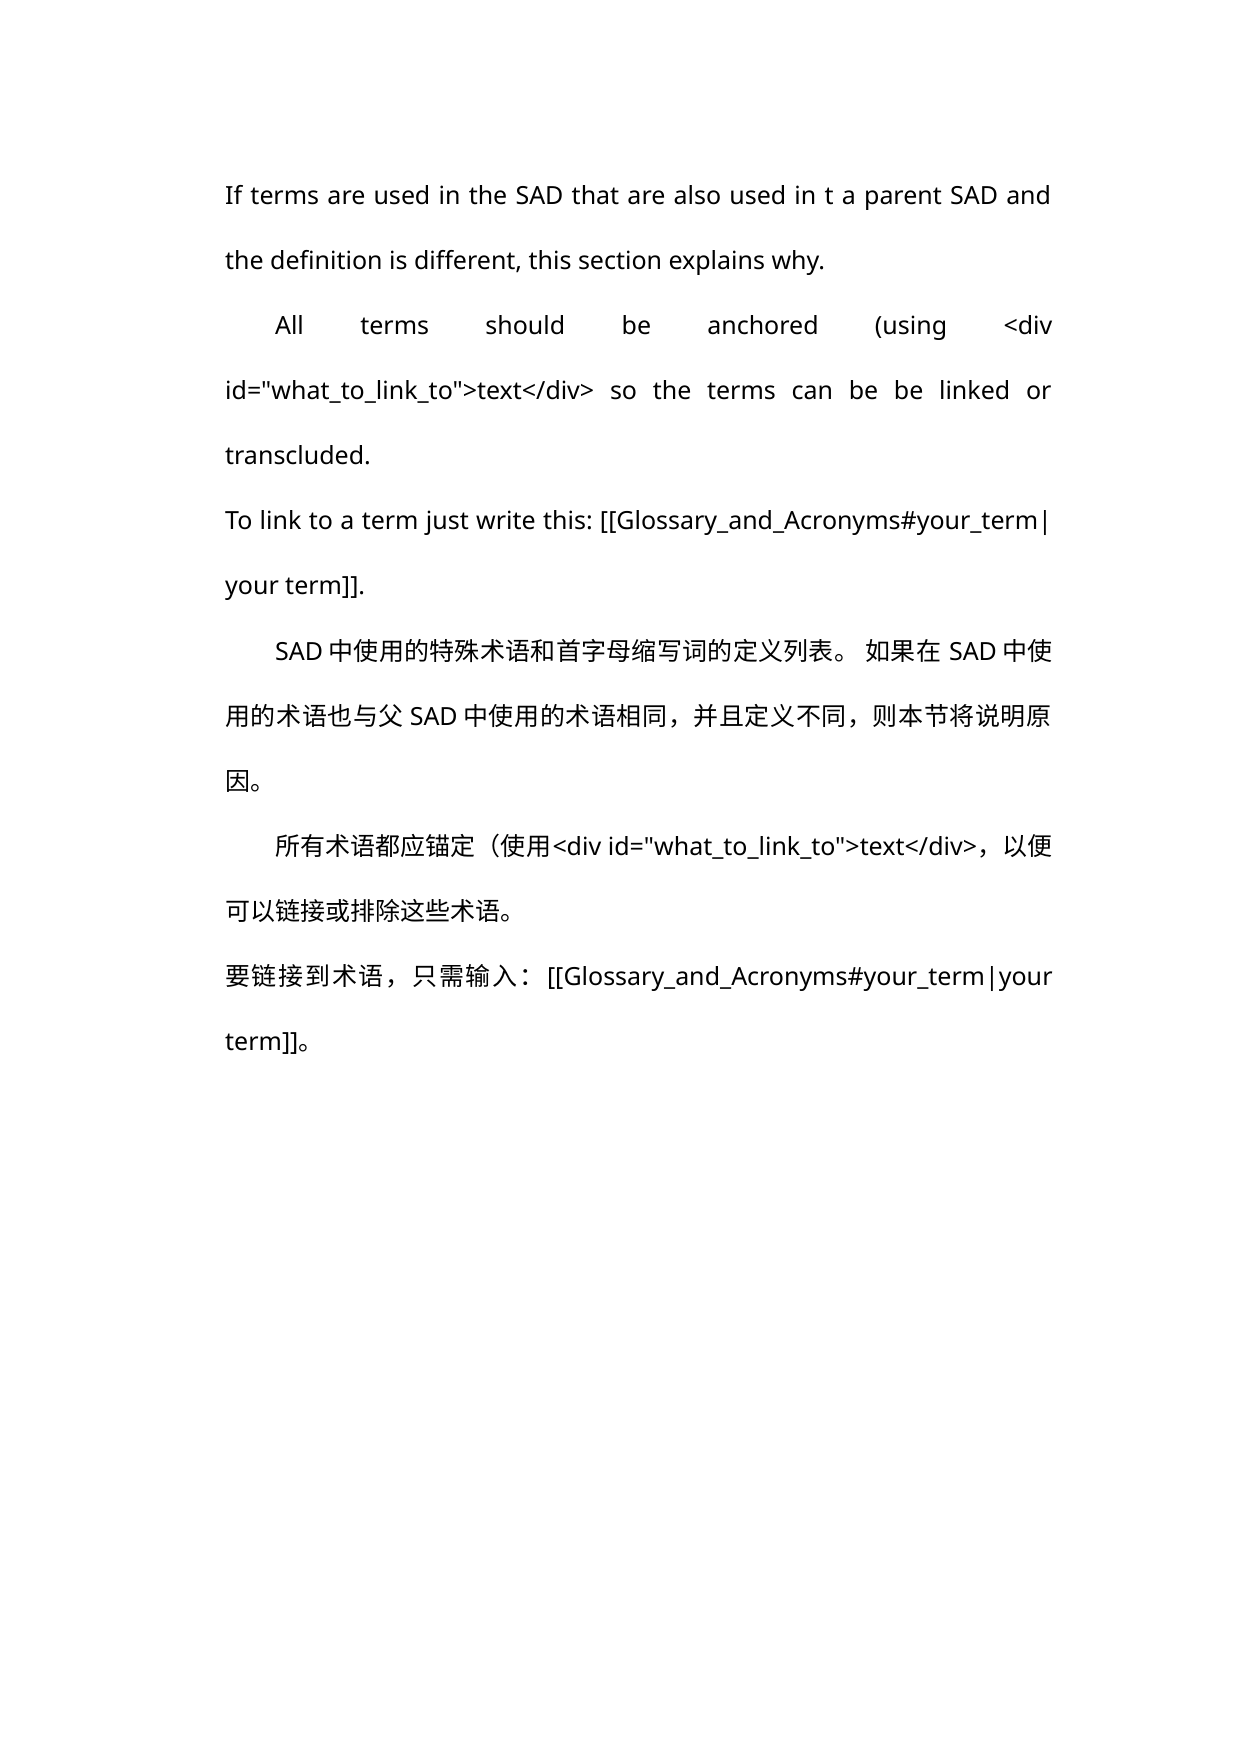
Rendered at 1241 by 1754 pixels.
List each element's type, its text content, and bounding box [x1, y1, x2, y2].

list To link to a term just write this: [[Glossary_and_Acronyms#your_term|your term]]. [225, 487, 1053, 617]
list SAD中使用的特殊术语和首字母缩写词的定义列表。 如果在SAD中使用的术语也与父SAD中使用的术语相同，并且定义不同，则本节将说明原因。 [225, 617, 1053, 812]
list 所有术语都应锚定（使用<div id="what_to_link_to">text</div>，以便可以链接或排除这些术语。 [225, 812, 1053, 942]
list All terms should be anchored (using <div id="what_to_link_to">text</div> so the terms can be be linked or transcluded. [225, 292, 1053, 487]
list 要链接到术语，只需输入：[[Glossary_and_Acronyms#your_term|your term]]。 [225, 942, 1053, 1072]
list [225, 162, 1053, 292]
